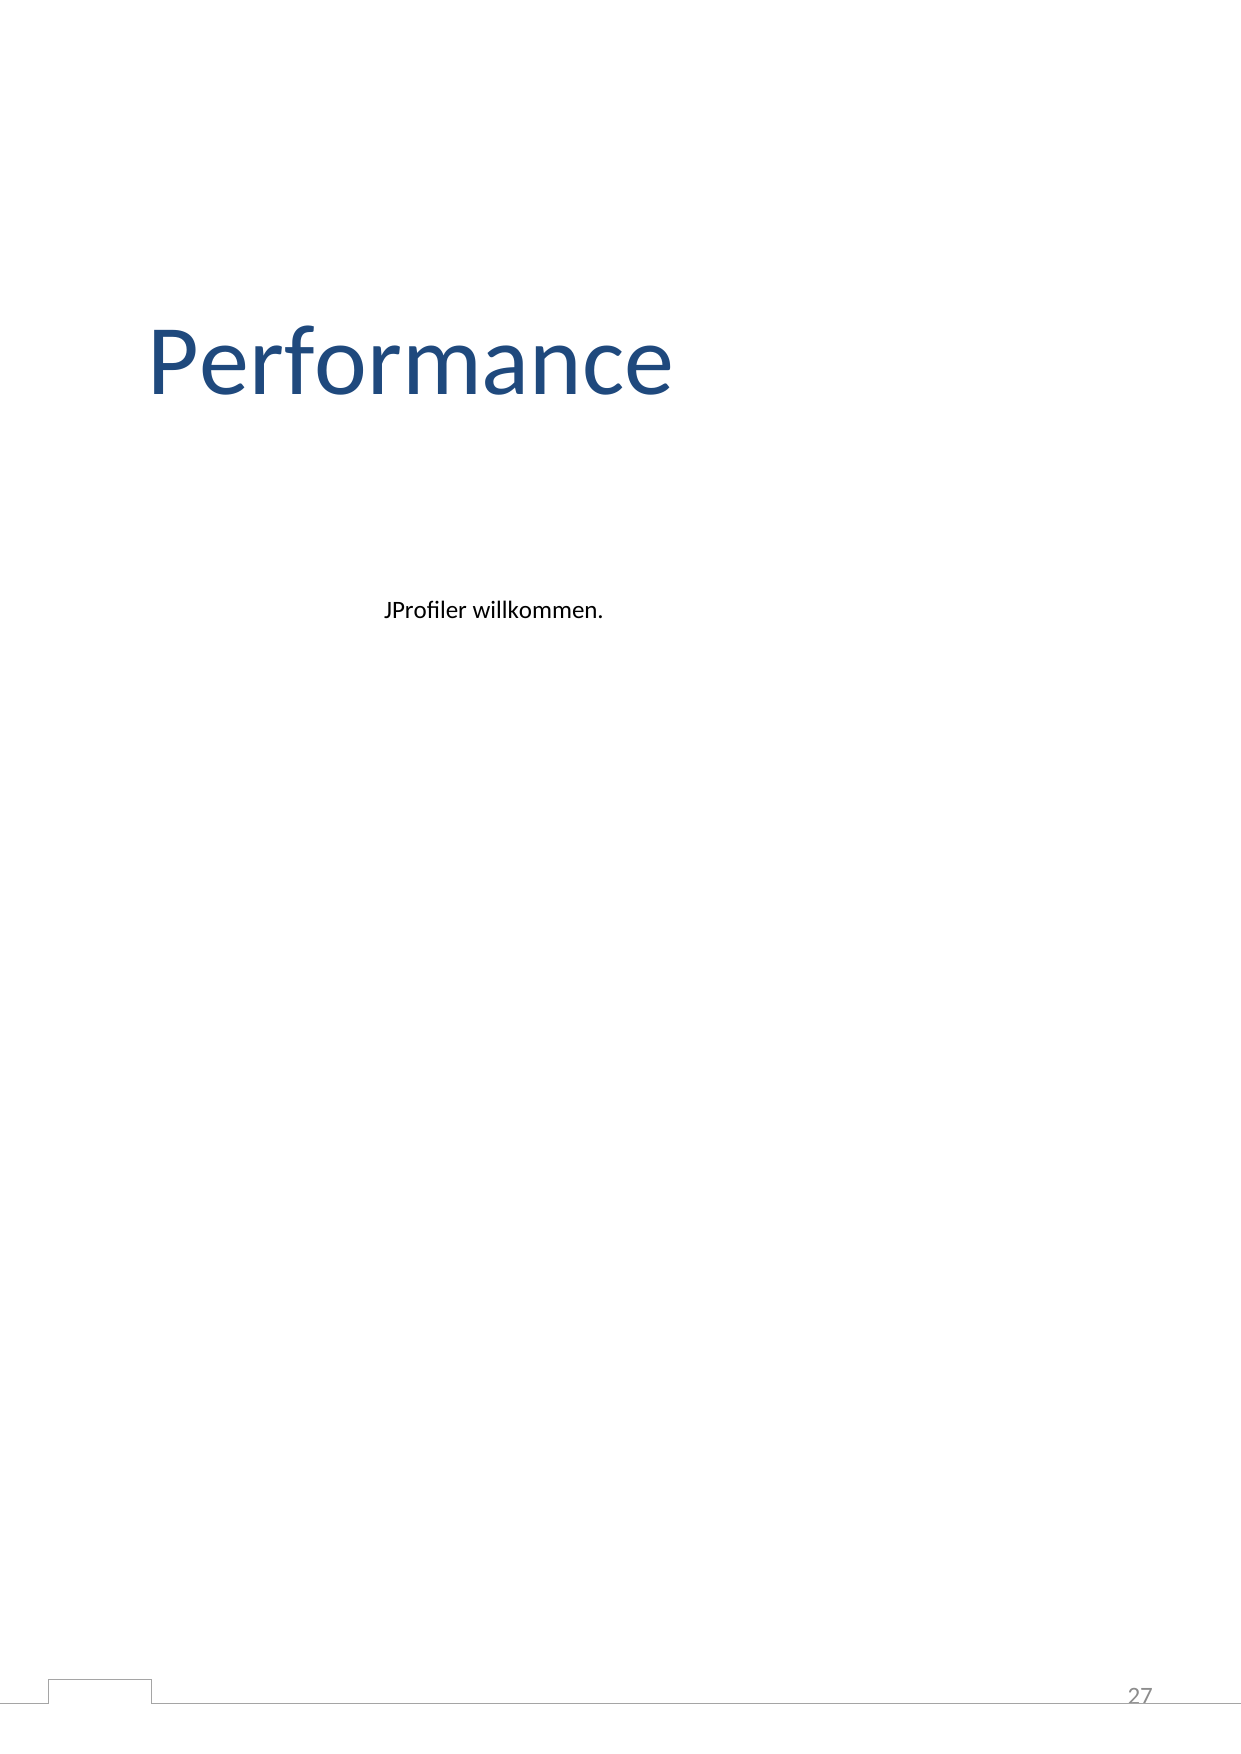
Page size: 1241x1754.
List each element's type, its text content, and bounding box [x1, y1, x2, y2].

text JProfiler willkommen. [384, 595, 1093, 625]
subtitle Performance [148, 298, 1093, 420]
